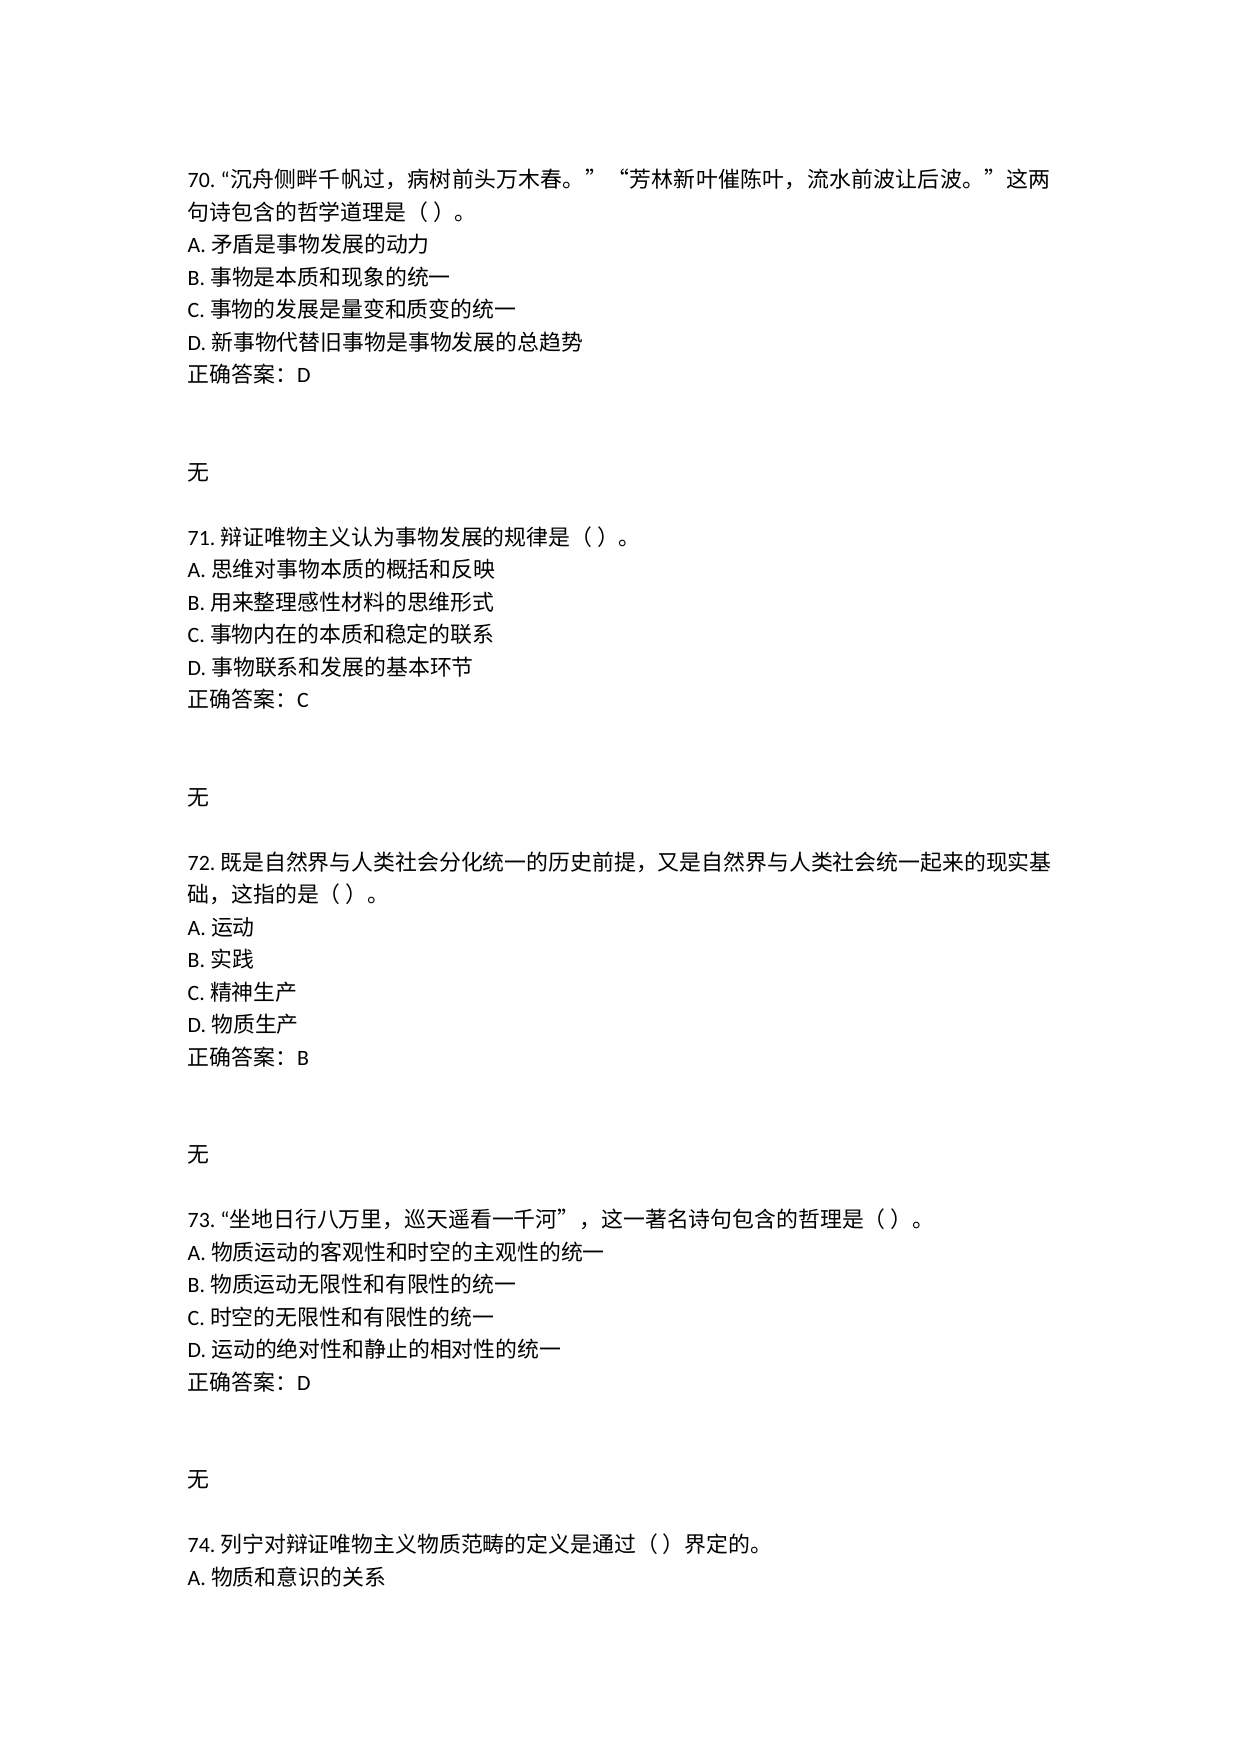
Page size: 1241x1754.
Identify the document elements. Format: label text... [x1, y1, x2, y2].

text A. 运动 [187, 909, 1053, 942]
text C. 时空的无限性和有限性的统一 [187, 1299, 1053, 1332]
text C. 事物的发展是量变和质变的统一 [187, 292, 1053, 324]
text B. 实践 [187, 942, 1053, 974]
text 无 [187, 1462, 1053, 1494]
text 无 [187, 779, 1053, 812]
text 正确答案：D [187, 1364, 1053, 1397]
text C. 精神生产 [187, 974, 1053, 1007]
text A. 矛盾是事物发展的动力 [187, 227, 1053, 259]
text B. 事物是本质和现象的统一 [187, 259, 1053, 292]
text 正确答案：B [187, 1039, 1053, 1072]
text 正确答案：C [187, 682, 1053, 714]
text 正确答案：D [187, 357, 1053, 389]
text 74. 列宁对辩证唯物主义物质范畴的定义是通过（ ）界定的。 [187, 1527, 1053, 1559]
text 无 [187, 454, 1053, 487]
text D. 事物联系和发展的基本环节 [187, 649, 1053, 682]
text D. 运动的绝对性和静止的相对性的统一 [187, 1332, 1053, 1364]
text A. 思维对事物本质的概括和反映 [187, 552, 1053, 584]
text A. 物质运动的客观性和时空的主观性的统一 [187, 1234, 1053, 1267]
text C. 事物内在的本质和稳定的联系 [187, 617, 1053, 649]
text D. 物质生产 [187, 1007, 1053, 1039]
text 无 [187, 1137, 1053, 1169]
text A. 物质和意识的关系 [187, 1559, 1053, 1592]
text 72. 既是自然界与人类社会分化统一的历史前提，又是自然界与人类社会统一起来的现实基础，这指的是（ ）。 [187, 844, 1053, 909]
text D. 新事物代替旧事物是事物发展的总趋势 [187, 324, 1053, 357]
text B. 用来整理感性材料的思维形式 [187, 584, 1053, 617]
text B. 物质运动无限性和有限性的统一 [187, 1267, 1053, 1299]
text 73. “坐地日行八万里，巡天遥看一千河”，这一著名诗句包含的哲理是（ ）。 [187, 1202, 1053, 1234]
text 71. 辩证唯物主义认为事物发展的规律是（ ）。 [187, 519, 1053, 552]
text 70. “沉舟侧畔千帆过，病树前头万木春。”“芳林新叶催陈叶，流水前波让后波。”这两句诗包含的哲学道理是（ ）。 [187, 162, 1053, 227]
